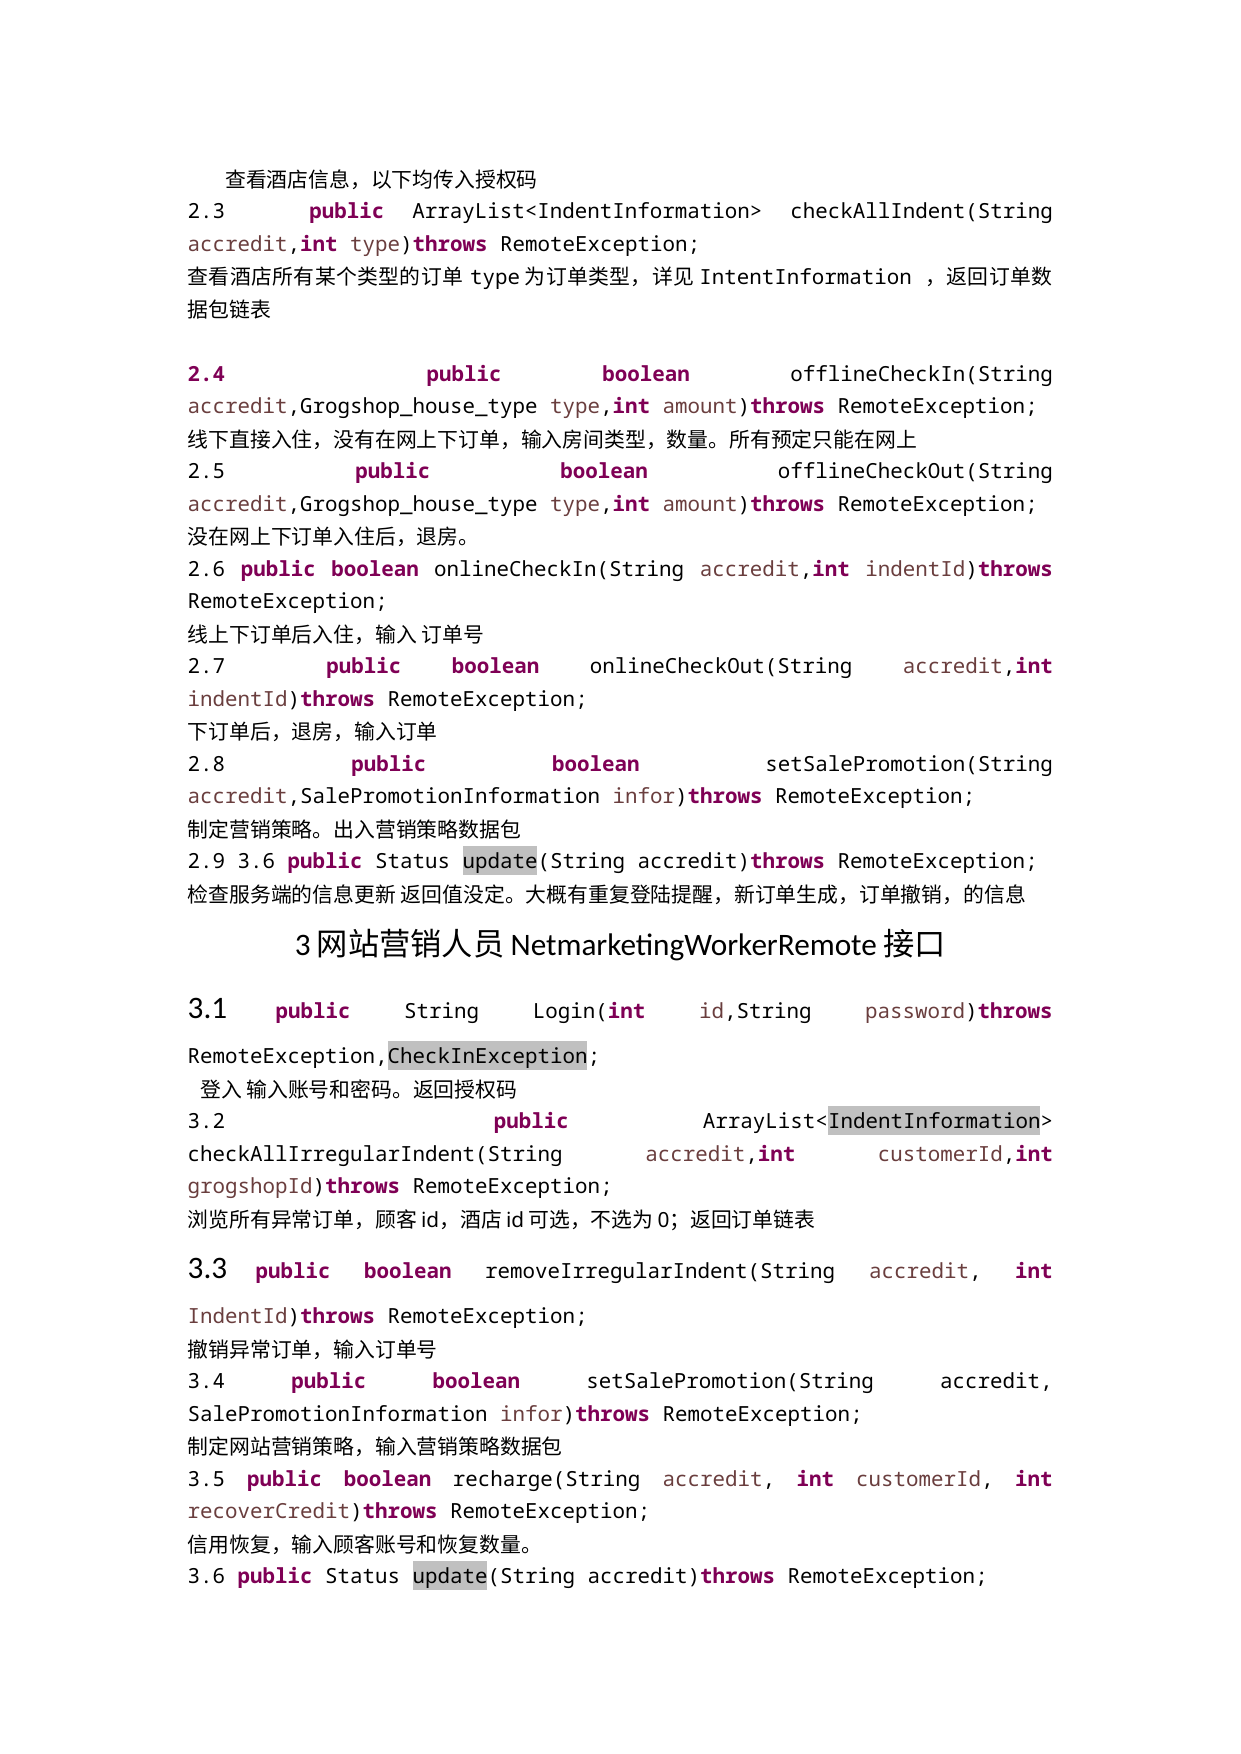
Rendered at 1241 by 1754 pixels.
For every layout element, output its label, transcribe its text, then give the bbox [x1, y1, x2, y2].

text 制定营销策略。出入营销策略数据包 [187, 812, 1053, 844]
text 查看酒店信息，以下均传入授权码 [187, 162, 1053, 194]
text 3.1 public String Login(int id,String password)throws RemoteException,CheckInException; [187, 974, 1053, 1072]
text 登入 输入账号和密码。返回授权码 [187, 1072, 1053, 1104]
text 检查服务端的信息更新 返回值没定。大概有重复登陆提醒，新订单生成，订单撤销，的信息 [187, 877, 1053, 909]
text 2.6 public boolean onlineCheckIn(String accredit,int indentId)throws RemoteException; [187, 552, 1053, 617]
text 2.7 public boolean onlineCheckOut(String accredit,int indentId)throws RemoteException; [187, 649, 1053, 714]
text 3.6 public Status update(String accredit)throws RemoteException; [187, 1559, 1053, 1592]
text 线上下订单后入住，输入 订单号 [187, 617, 1053, 649]
text 3.2 public ArrayList<IndentInformation> checkAllIrregularIndent(String accredit,int customerId,int grogshopId)throws RemoteException; [187, 1104, 1053, 1202]
text 2.8 public boolean setSalePromotion(String accredit,SalePromotionInformation infor)throws RemoteException; [187, 747, 1053, 812]
text 3网站营销人员NetmarketingWorkerRemote接口 [187, 909, 1053, 974]
text 浏览所有异常订单，顾客id，酒店id可选，不选为0；返回订单链表 [187, 1202, 1053, 1234]
text 3.3 public boolean removeIrregularIndent(String accredit, int IndentId)throws RemoteException; [187, 1234, 1053, 1332]
text 制定网站营销策略，输入营销策略数据包 [187, 1429, 1053, 1462]
text 2.4 public boolean offlineCheckIn(String accredit,Grogshop_house_type type,int amount)throws RemoteException; [187, 357, 1053, 422]
text 2.3 public ArrayList<IndentInformation> checkAllIndent(String accredit,int type)throws RemoteException; [187, 194, 1053, 259]
text 信用恢复，输入顾客账号和恢复数量。 [187, 1527, 1053, 1559]
text 线下直接入住，没有在网上下订单，输入房间类型，数量。所有预定只能在网上 [187, 422, 1053, 454]
text 2.5 public boolean offlineCheckOut(String accredit,Grogshop_house_type type,int amount)throws RemoteException; [187, 454, 1053, 519]
text 3.5 public boolean recharge(String accredit, int customerId, int recoverCredit)throws RemoteException; [187, 1462, 1053, 1527]
text 2.9 3.6 public Status update(String accredit)throws RemoteException; [187, 844, 1053, 877]
text 撤销异常订单，输入订单号 [187, 1332, 1053, 1364]
text 3.4 public boolean setSalePromotion(String accredit, SalePromotionInformation infor)throws RemoteException; [187, 1364, 1053, 1429]
text 查看酒店所有某个类型的订单 type为订单类型，详见IntentInformation ，返回订单数据包链表 [187, 259, 1053, 324]
text 没在网上下订单入住后，退房。 [187, 519, 1053, 552]
text 下订单后，退房，输入订单 [187, 714, 1053, 747]
